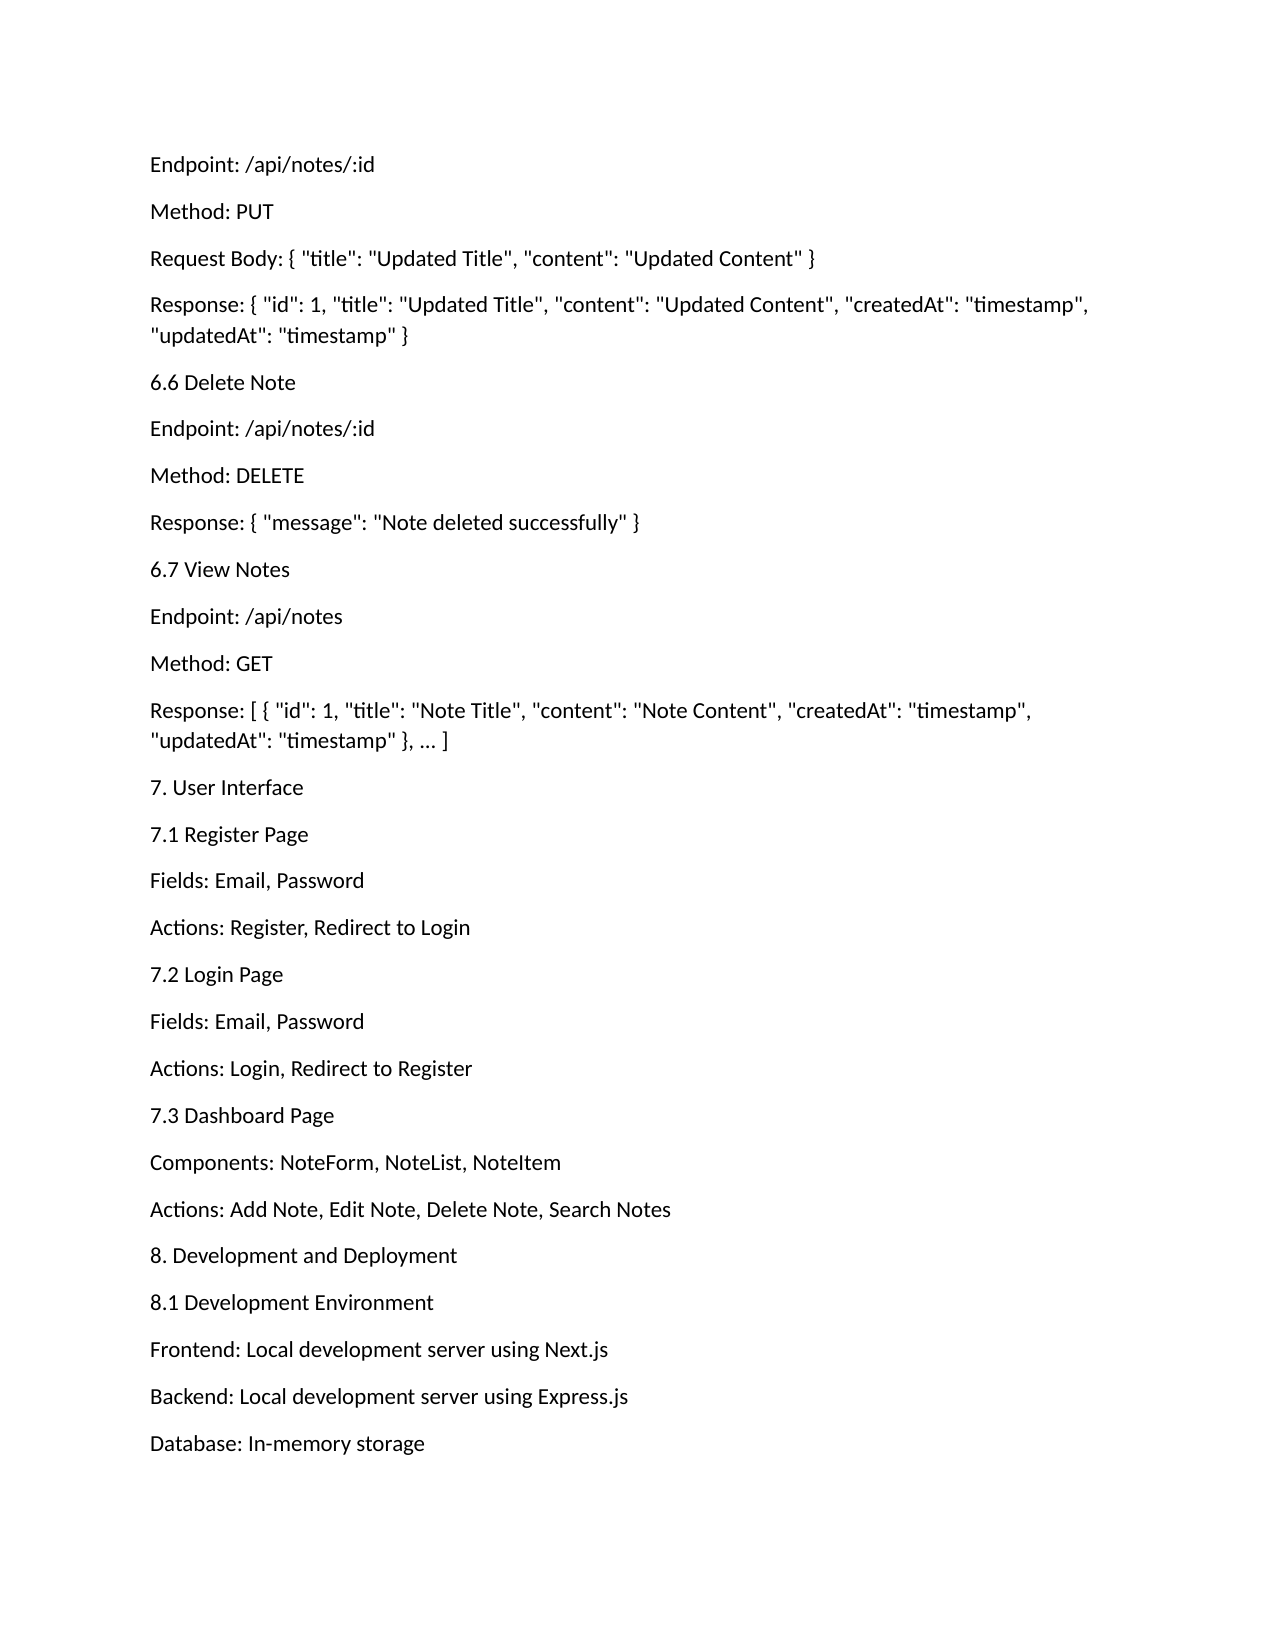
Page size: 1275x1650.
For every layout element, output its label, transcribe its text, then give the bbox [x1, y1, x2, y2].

text Endpoint: /api/notes [150, 602, 1125, 630]
text Method: GET [150, 649, 1125, 677]
text Endpoint: /api/notes/:id [150, 150, 1125, 178]
text Actions: Login, Redirect to Register [150, 1054, 1125, 1082]
text Method: DELETE [150, 461, 1125, 489]
text Fields: Email, Password [150, 1007, 1125, 1035]
text Backend: Local development server using Express.js [150, 1382, 1125, 1410]
text Frontend: Local development server using Next.js [150, 1335, 1125, 1363]
text 7. User Interface [150, 773, 1125, 801]
text 8. Development and Deployment [150, 1242, 1125, 1270]
text Actions: Add Note, Edit Note, Delete Note, Search Notes [150, 1195, 1125, 1223]
text 8.1 Development Environment [150, 1288, 1125, 1317]
text Components: NoteForm, NoteList, NoteItem [150, 1148, 1125, 1176]
text Database: In-memory storage [150, 1429, 1125, 1457]
text Response: [ { "id": 1, "title": "Note Title", "content": "Note Content", "createdAt": "timestamp", "updatedAt": "timestamp" }, ... ] [150, 696, 1125, 754]
text 7.1 Register Page [150, 820, 1125, 848]
text Response: { "message": "Note deleted successfully" } [150, 508, 1125, 536]
text Response: { "id": 1, "title": "Updated Title", "content": "Updated Content", "createdAt": "timestamp", "updatedAt": "timestamp" } [150, 291, 1125, 349]
text Request Body: { "title": "Updated Title", "content": "Updated Content" } [150, 244, 1125, 272]
text 7.3 Dashboard Page [150, 1101, 1125, 1129]
text 6.6 Delete Note [150, 368, 1125, 396]
text Actions: Register, Redirect to Login [150, 913, 1125, 942]
text 7.2 Login Page [150, 960, 1125, 988]
text Fields: Email, Password [150, 867, 1125, 895]
text Method: PUT [150, 197, 1125, 225]
text Endpoint: /api/notes/:id [150, 414, 1125, 443]
text 6.7 View Notes [150, 555, 1125, 583]
